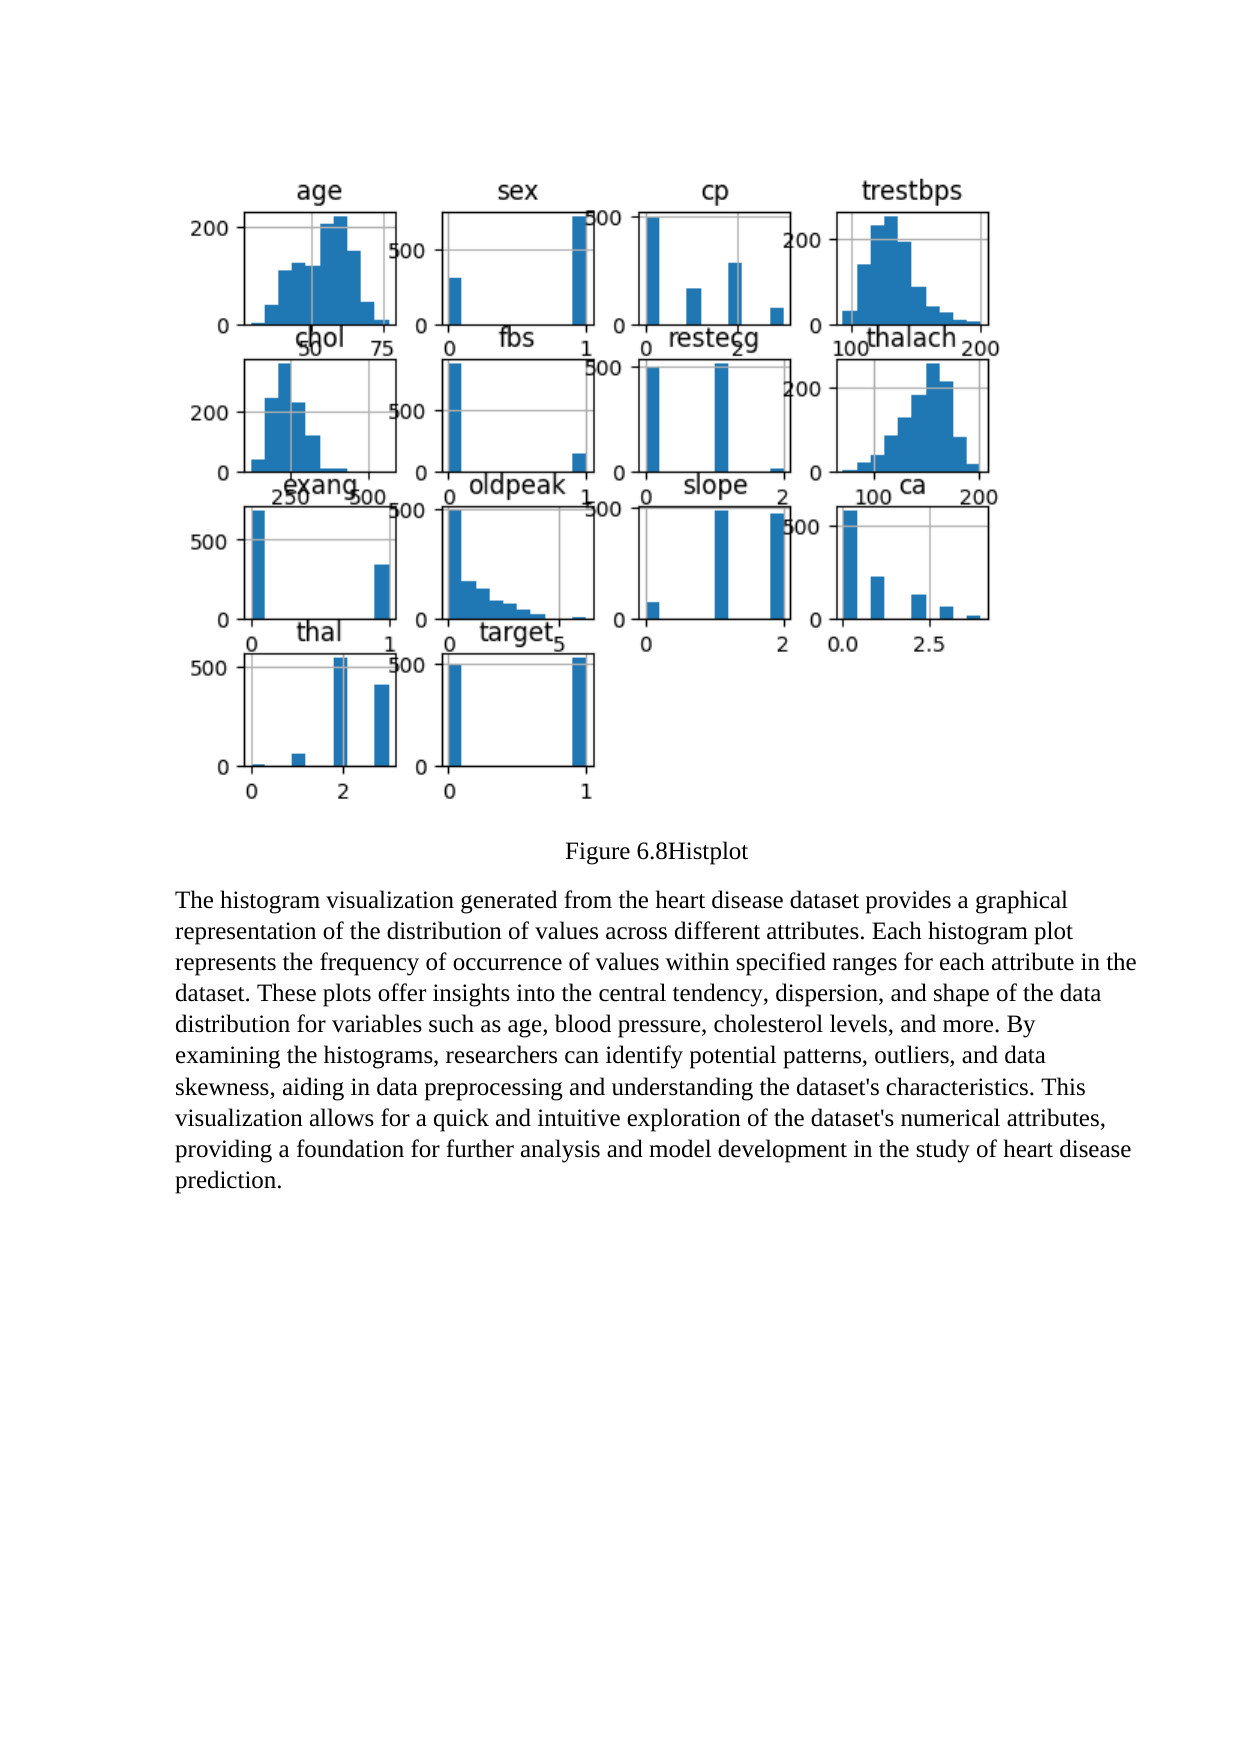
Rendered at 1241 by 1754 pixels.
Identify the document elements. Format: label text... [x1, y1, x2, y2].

picture [175, 164, 1015, 817]
text Figure 6.8Histplot [175, 836, 1138, 864]
text The histogram visualization generated from the heart disease dataset provides a graphical representation of the distribution of values across different attributes. Each histogram plot represents the frequency of occurrence of values within specified ranges for each attribute in the dataset. These plots offer insights into the central tendency, dispersion, and shape of the data distribution for variables such as age, blood pressure, cholesterol levels, and more. By examining the histograms, researchers can identify potential patterns, outliers, and data skewness, aiding in data preprocessing and understanding the dataset's characteristics. This visualization allows for a quick and intuitive exploration of the dataset's numerical attributes, providing a foundation for further analysis and model development in the study of heart disease prediction. [175, 885, 1138, 1193]
